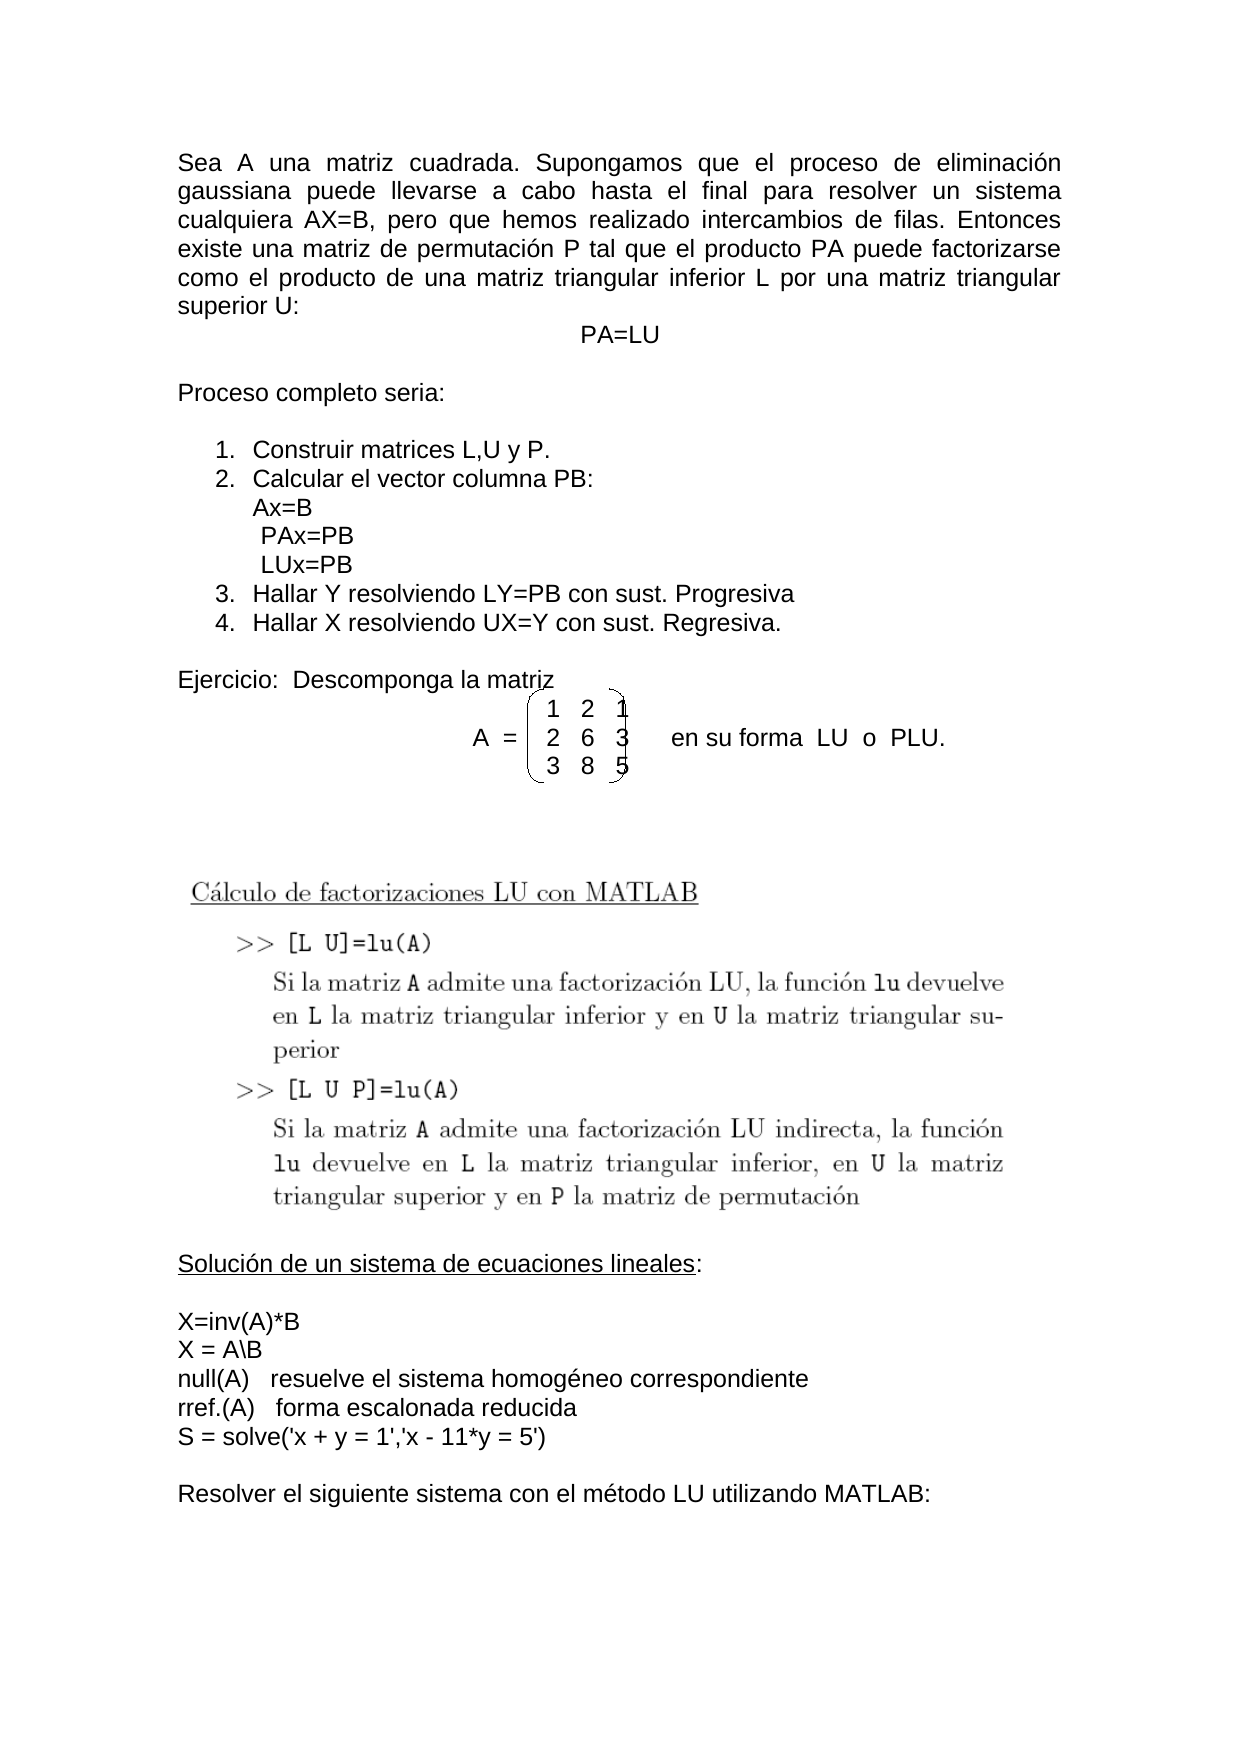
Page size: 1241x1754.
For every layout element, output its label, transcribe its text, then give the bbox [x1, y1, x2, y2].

text Ax=B [252, 493, 1063, 521]
list Hallar X resolviendo UX=Y con sust. Regresiva. [215, 608, 1063, 636]
text A = 2 6 3 en su forma LU o PLU. [177, 723, 527, 751]
text S = solve('x + y = 1','x - 11*y = 5') [177, 1422, 1063, 1450]
list Hallar Y resolviendo LY=PB con sust. Progresiva [215, 579, 1063, 608]
list Construir matrices L,U y P. [215, 435, 1063, 464]
text null(A) resuelve el sistema homogéneo correspondiente [177, 1364, 1063, 1393]
text 1 2 1 [398, 694, 1063, 723]
text Resolver el siguiente sistema con el método LU utilizando MATLAB: [177, 1479, 1063, 1508]
text Ejercicio: Descomponga la matriz [177, 665, 1063, 694]
text X=inv(A)*B [177, 1307, 1063, 1335]
text X = A\B [177, 1335, 1063, 1364]
text A = 2 6 3 en su forma LU o PLU. [626, 723, 1063, 751]
text A = 2 6 3 en su forma LU o PLU. [528, 723, 625, 751]
list Calcular el vector columna PB: [215, 464, 1063, 493]
text Proceso completo seria: [177, 378, 1063, 406]
text 3 8 5 [472, 751, 1063, 780]
text Solución de un sistema de ecuaciones lineales: [177, 1250, 1063, 1278]
text rref.(A) forma escalonada reducida [177, 1393, 1063, 1422]
text Sea A una matriz cuadrada. Supongamos que el proceso de eliminación gaussiana puede llevarse a cabo hasta el final para resolver un sistema cualquiera AX=B, pero que hemos realizado intercambios de filas. Entonces existe una matriz de permutación P tal que el producto PA puede factorizarse como el producto de una matriz triangular inferior L por una matriz triangular superior U: [177, 148, 1063, 320]
text PA=LU [177, 320, 1063, 349]
text LUx=PB [177, 550, 1063, 579]
text PAx=PB [177, 521, 1063, 550]
